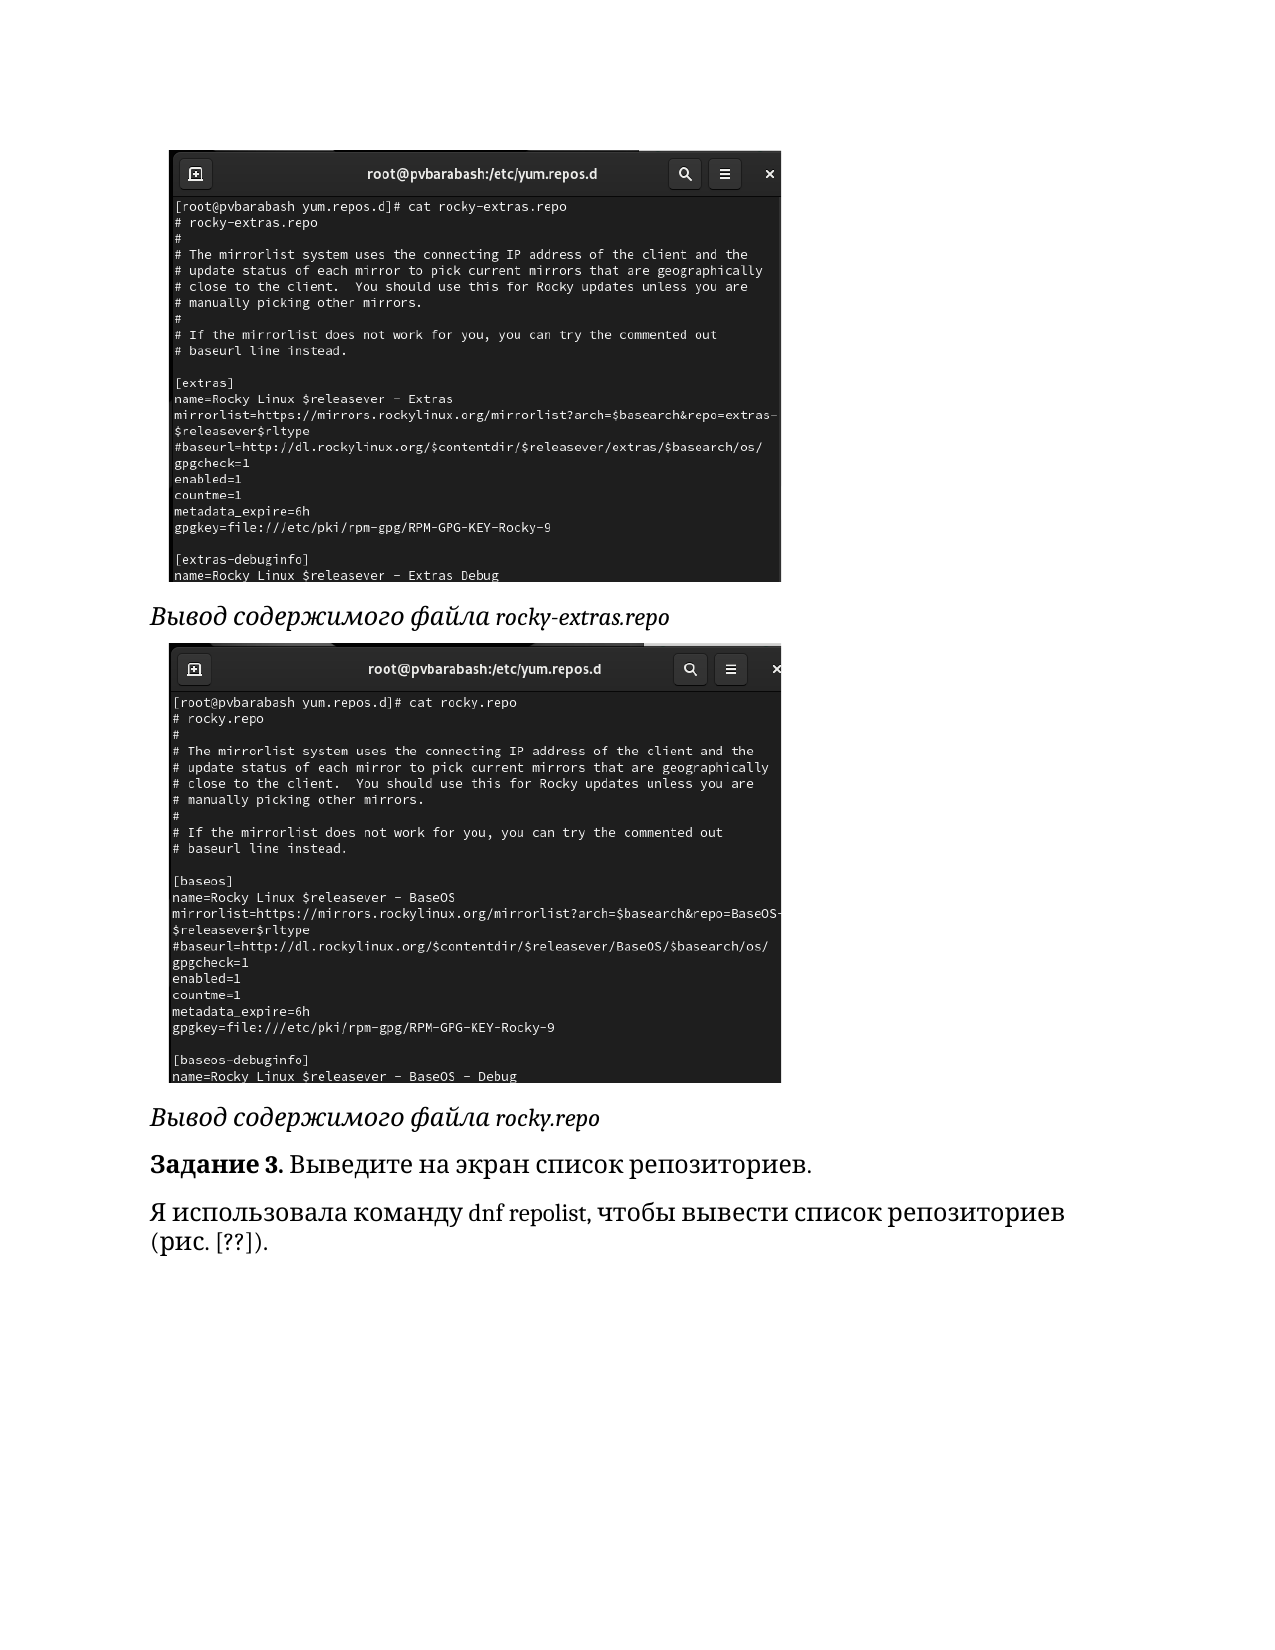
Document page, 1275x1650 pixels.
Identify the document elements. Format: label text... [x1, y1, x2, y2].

text Задание 3. Выведите на экран список репозиториев. [150, 1151, 1125, 1180]
text Я использовала команду dnf repolist, чтобы вывести список репозиториев (рис. [??]). [150, 1199, 1125, 1256]
text Вывод содержимого файла rocky-extras.repo [150, 603, 1125, 631]
picture [168, 643, 782, 1083]
picture [168, 150, 782, 582]
text Вывод содержимого файла rocky.repo [150, 1104, 1125, 1132]
